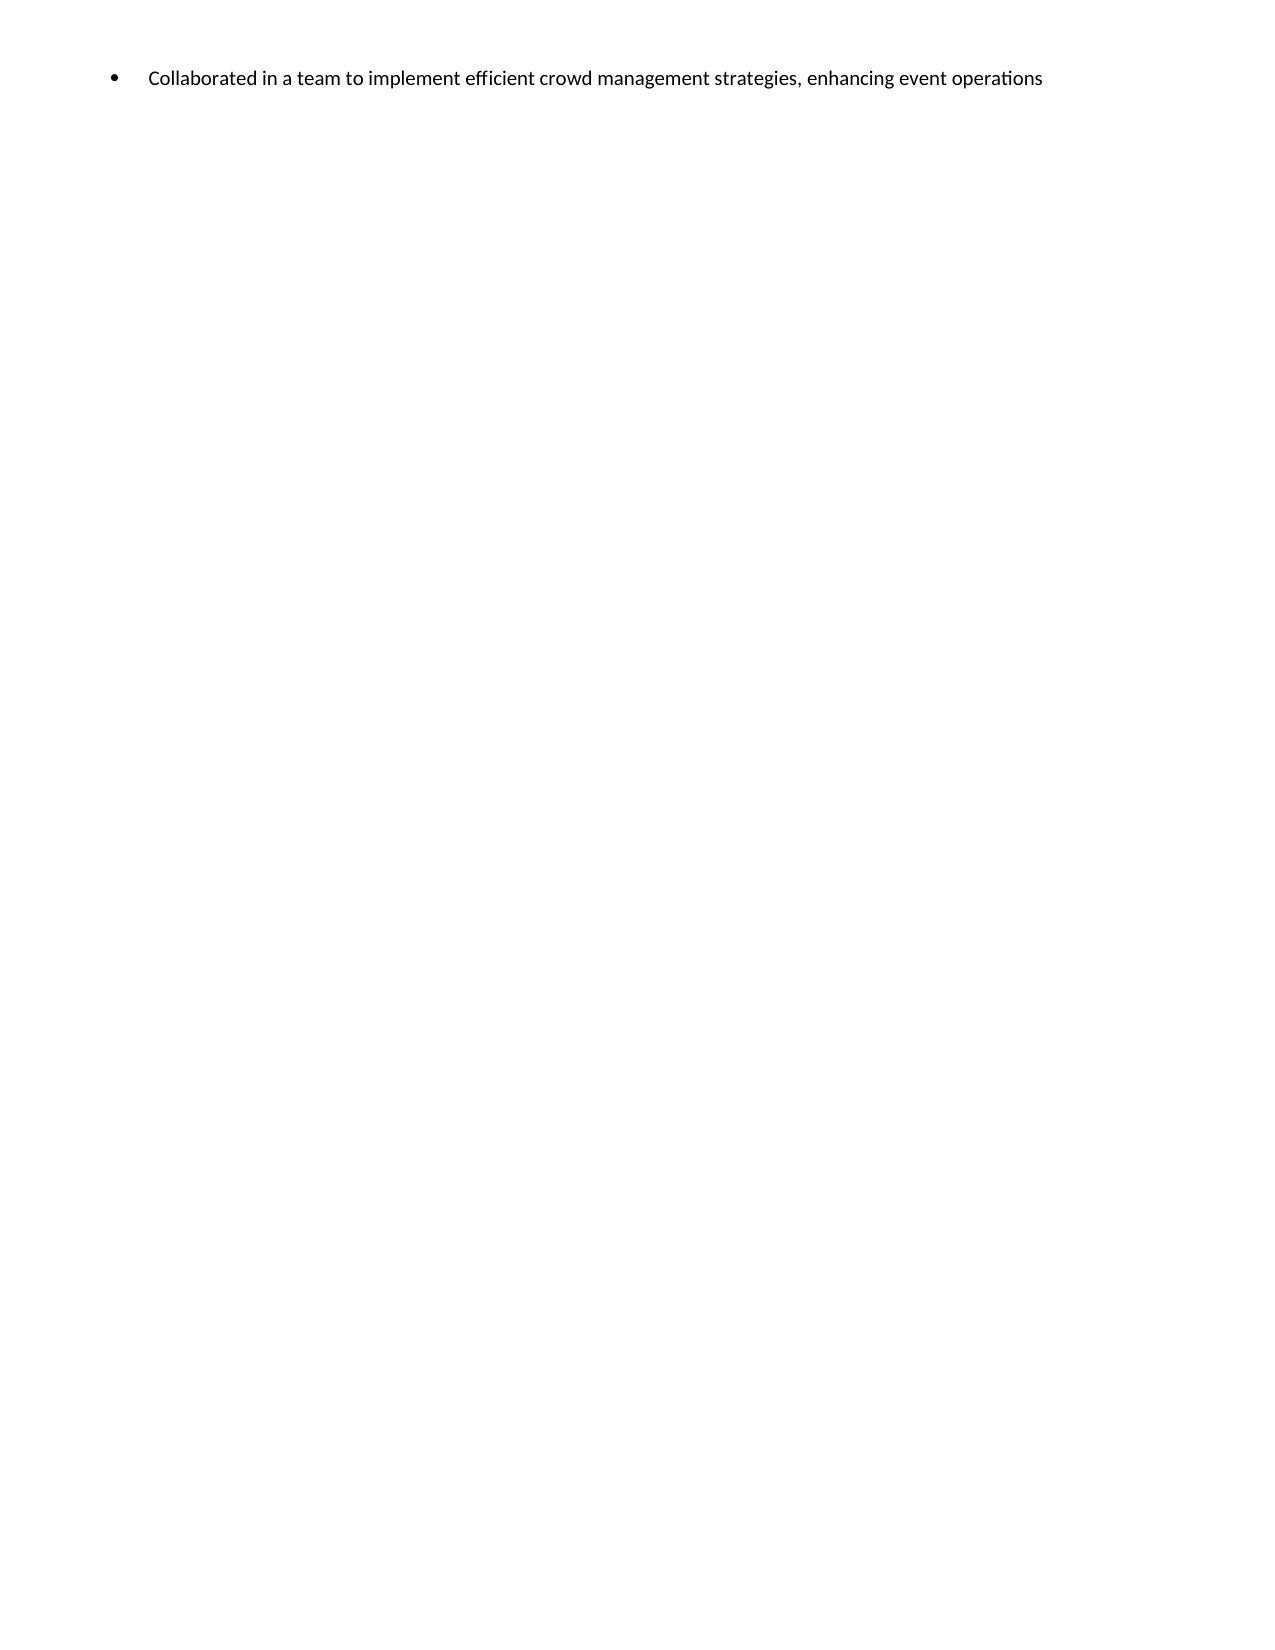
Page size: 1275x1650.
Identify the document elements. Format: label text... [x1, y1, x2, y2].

list Collaborated in a team to implement efficient crowd management strategies, enhancing event operations [111, 66, 1162, 91]
